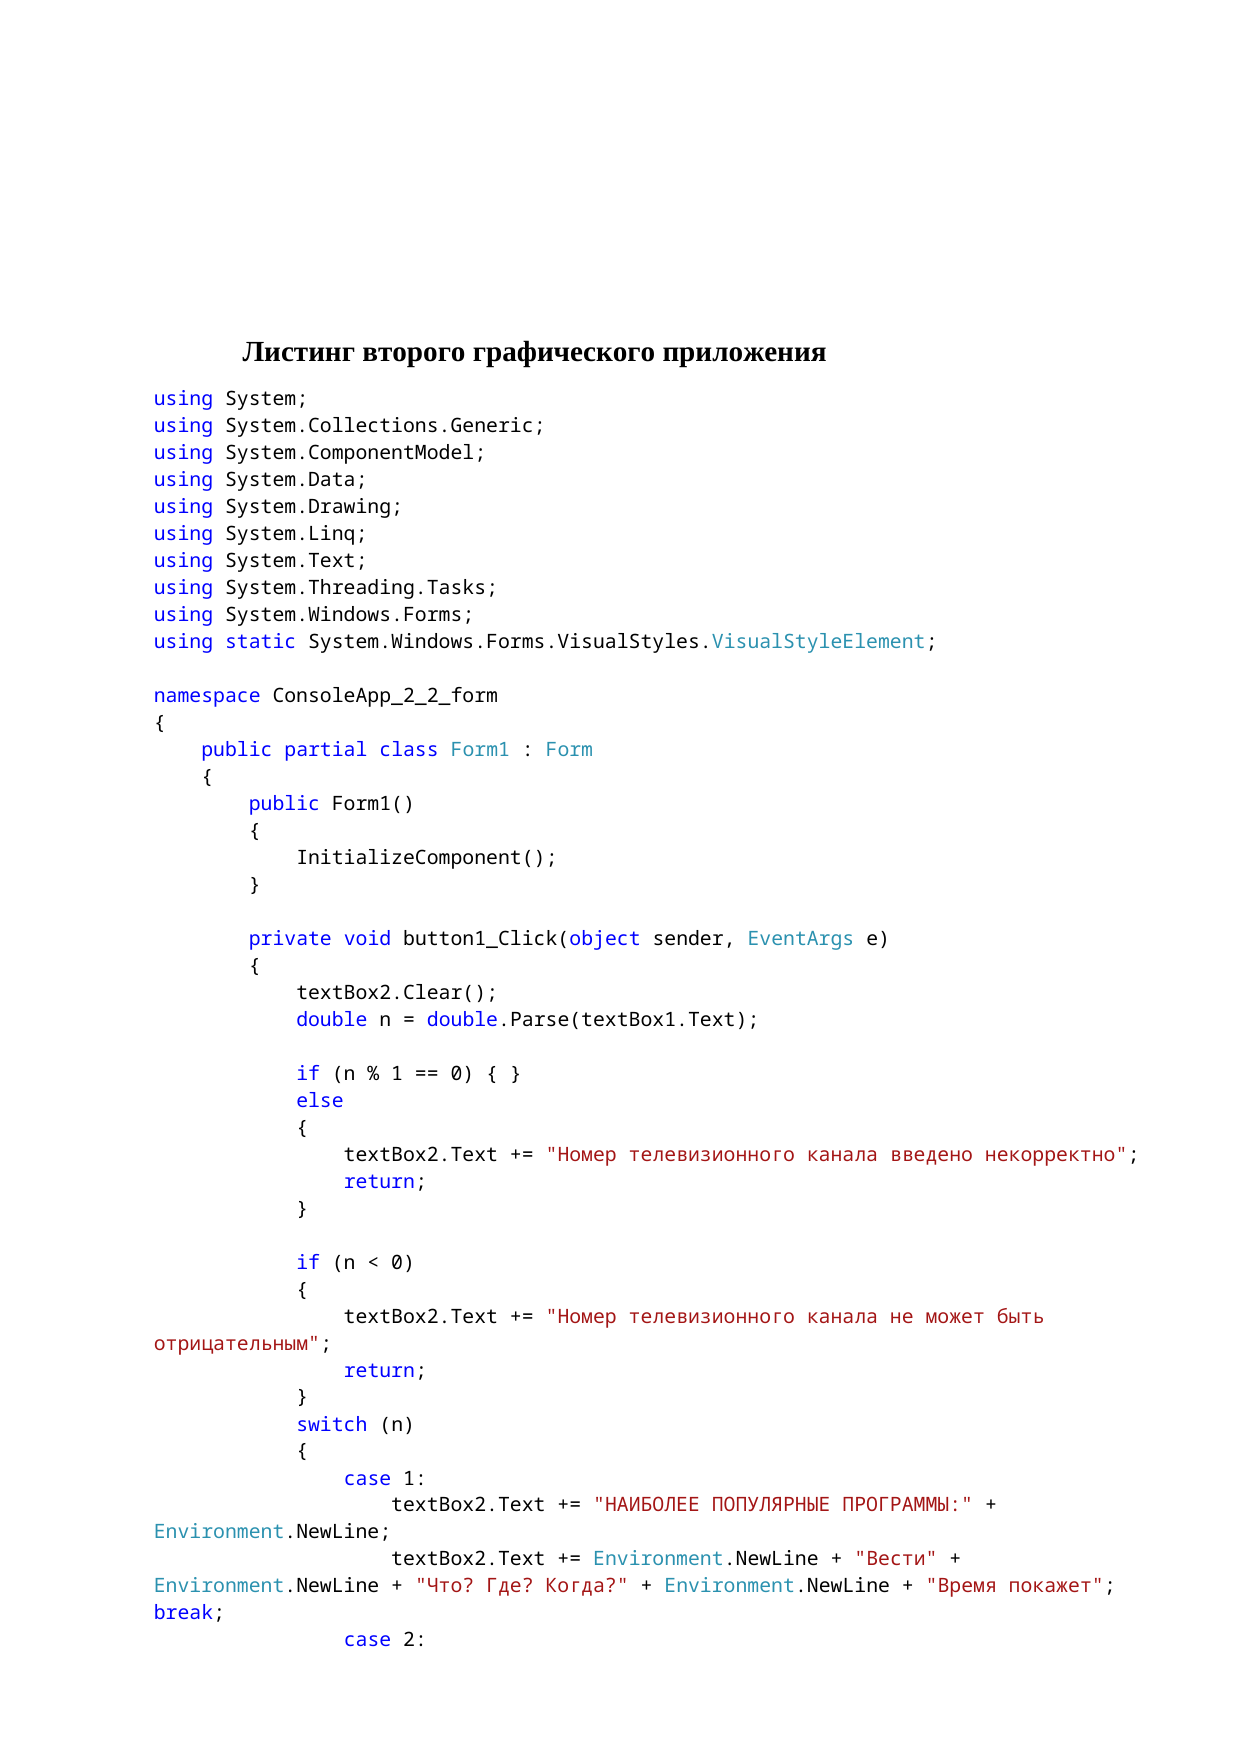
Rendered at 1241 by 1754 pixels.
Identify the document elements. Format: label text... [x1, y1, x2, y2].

text case 2: [153, 1626, 1163, 1653]
text using System.Collections.Generic; [153, 412, 1163, 438]
text textBox2.Text += "Номер телевизионного канала введено некорректно"; [153, 1140, 1163, 1167]
text { [153, 1275, 1163, 1302]
text { [153, 816, 1163, 843]
text textBox2.Text += "Номер телевизионного канала не может быть отрицательным"; [153, 1302, 1163, 1356]
text { [153, 1437, 1163, 1464]
text { [153, 951, 1163, 978]
text namespace ConsoleApp_2_2_form [153, 681, 1163, 708]
text return; [153, 1167, 1163, 1194]
text Листинг второго графического приложения [153, 334, 1163, 368]
text using System.Windows.Forms; [153, 600, 1163, 627]
text return; [153, 1356, 1163, 1383]
text case 1: [153, 1464, 1163, 1491]
text using System.Threading.Tasks; [153, 573, 1163, 600]
text if (n < 0) [153, 1248, 1163, 1275]
text textBox2.Text += "НАИБОЛЕЕ ПОПУЛЯРНЫЕ ПРОГРАММЫ:" + Environment.NewLine; [153, 1491, 1163, 1545]
text double n = double.Parse(textBox1.Text); [153, 1005, 1163, 1032]
text public Form1() [153, 789, 1163, 816]
text } [153, 870, 1163, 897]
text textBox2.Text += Environment.NewLine + "Вести" + Environment.NewLine + "Что? Где? Когда?" + Environment.NewLine + "Время покажет"; break; [153, 1545, 1163, 1626]
text } [153, 1383, 1163, 1410]
text using System.Drawing; [153, 492, 1163, 519]
text else [153, 1086, 1163, 1113]
text if (n % 1 == 0) { } [153, 1059, 1163, 1086]
text { [153, 708, 1163, 735]
text } [153, 1194, 1163, 1221]
text private void button1_Click(object sender, EventArgs e) [153, 924, 1163, 951]
text using System.Data; [153, 466, 1163, 492]
text textBox2.Clear(); [153, 978, 1163, 1005]
text { [153, 762, 1163, 789]
text { [153, 1113, 1163, 1140]
text using System.Text; [153, 546, 1163, 573]
text switch (n) [153, 1410, 1163, 1437]
text InitializeComponent(); [153, 843, 1163, 870]
text public partial class Form1 : Form [153, 735, 1163, 762]
text using static System.Windows.Forms.VisualStyles.VisualStyleElement; [153, 627, 1163, 654]
text using System.ComponentModel; [153, 438, 1163, 466]
text using System.Linq; [153, 519, 1163, 546]
text using System; [153, 384, 1163, 412]
